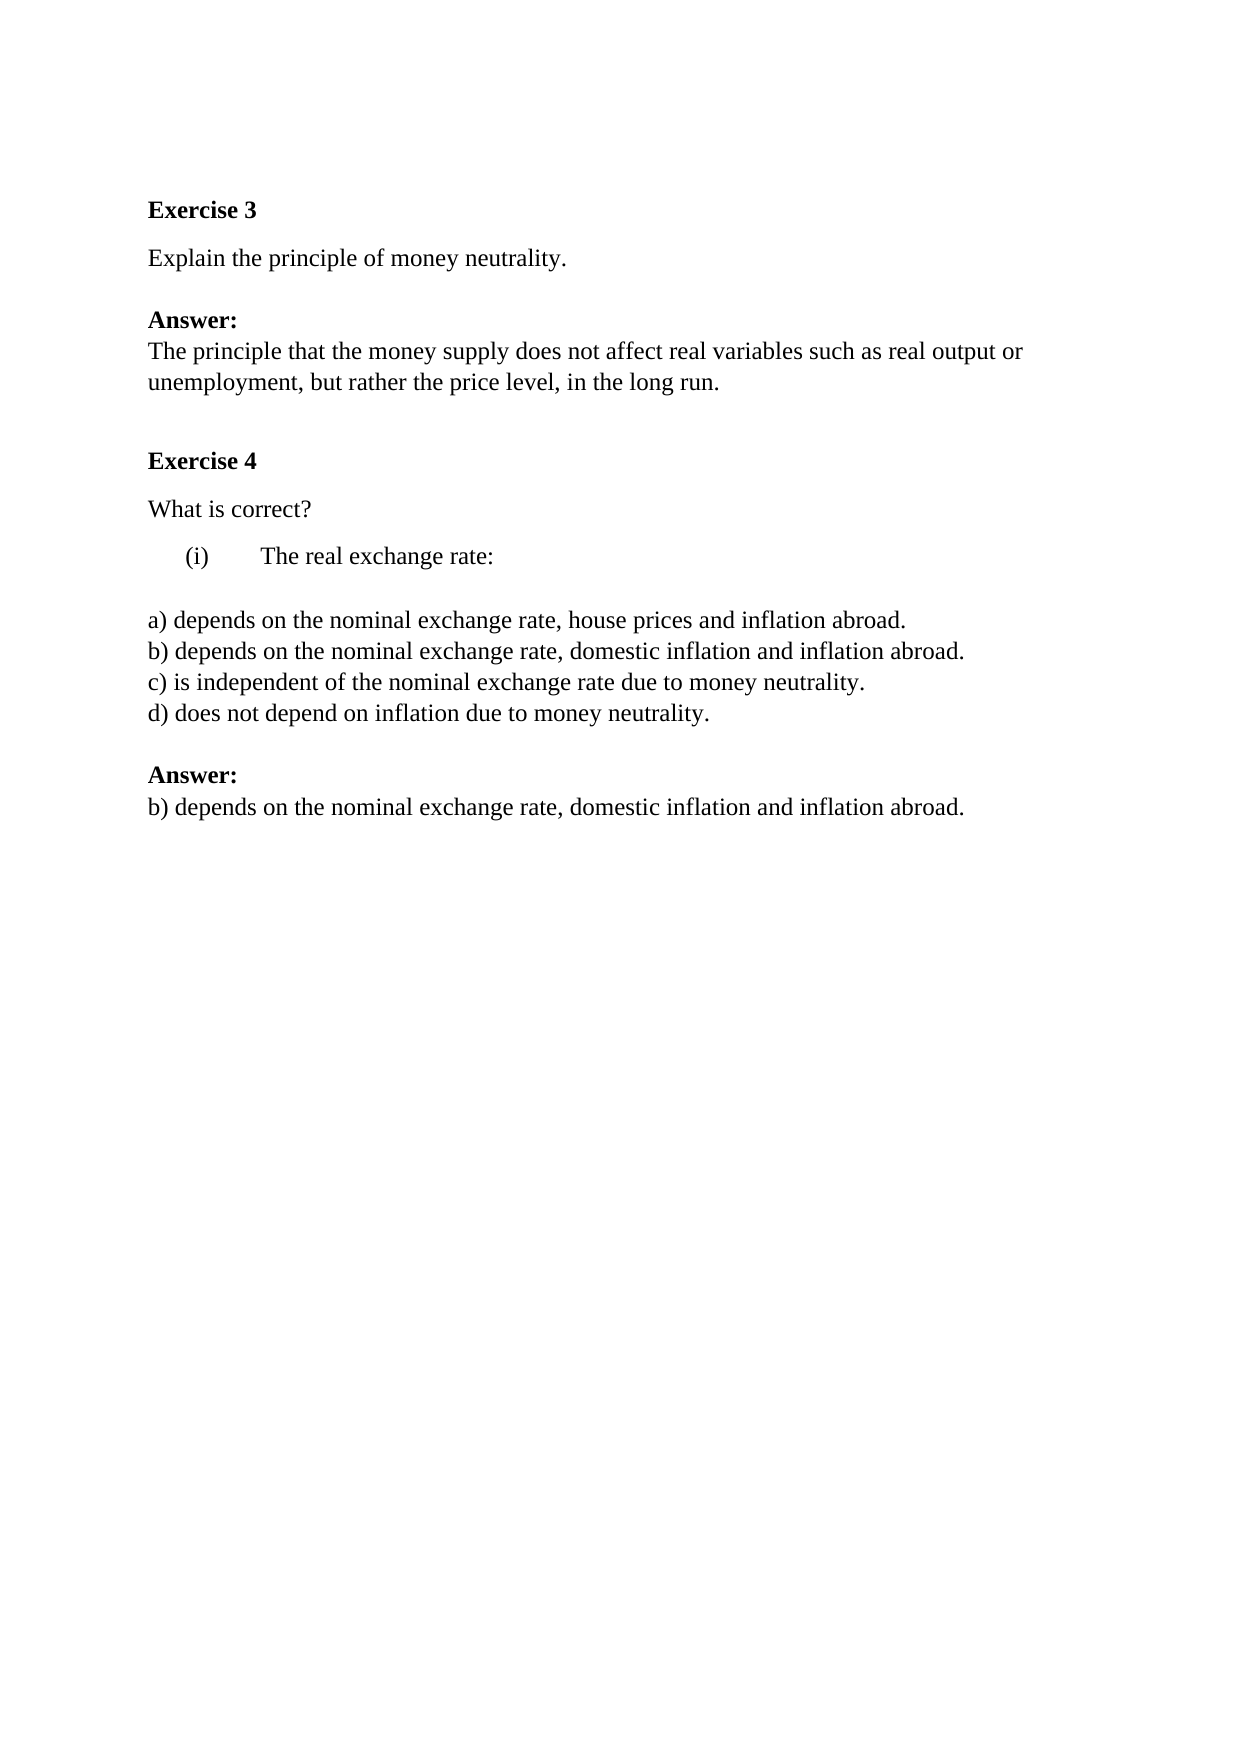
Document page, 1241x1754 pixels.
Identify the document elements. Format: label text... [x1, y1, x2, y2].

text Explain the principle of money neutrality. [148, 243, 1093, 272]
text What is correct? [148, 494, 1093, 522]
text b) depends on the nominal exchange rate, domestic inflation and inflation abroad. [148, 792, 1093, 820]
text Exercise 4 [148, 446, 1093, 475]
text Answer: [148, 761, 1093, 789]
text Exercise 3 [148, 195, 1093, 224]
text b) depends on the nominal exchange rate, domestic inflation and inflation abroad. [148, 636, 1093, 665]
text c) is independent of the nominal exchange rate due to money neutrality. [148, 667, 1093, 696]
text d) does not depend on inflation due to money neutrality. [148, 698, 1093, 727]
text Answer: [148, 305, 1093, 334]
text The principle that the money supply does not affect real variables such as real output or unemployment, but rather the price level, in the long run. [148, 336, 1093, 396]
list The real exchange rate: [185, 541, 1093, 570]
text a) depends on the nominal exchange rate, house prices and inflation abroad. [148, 605, 1093, 634]
